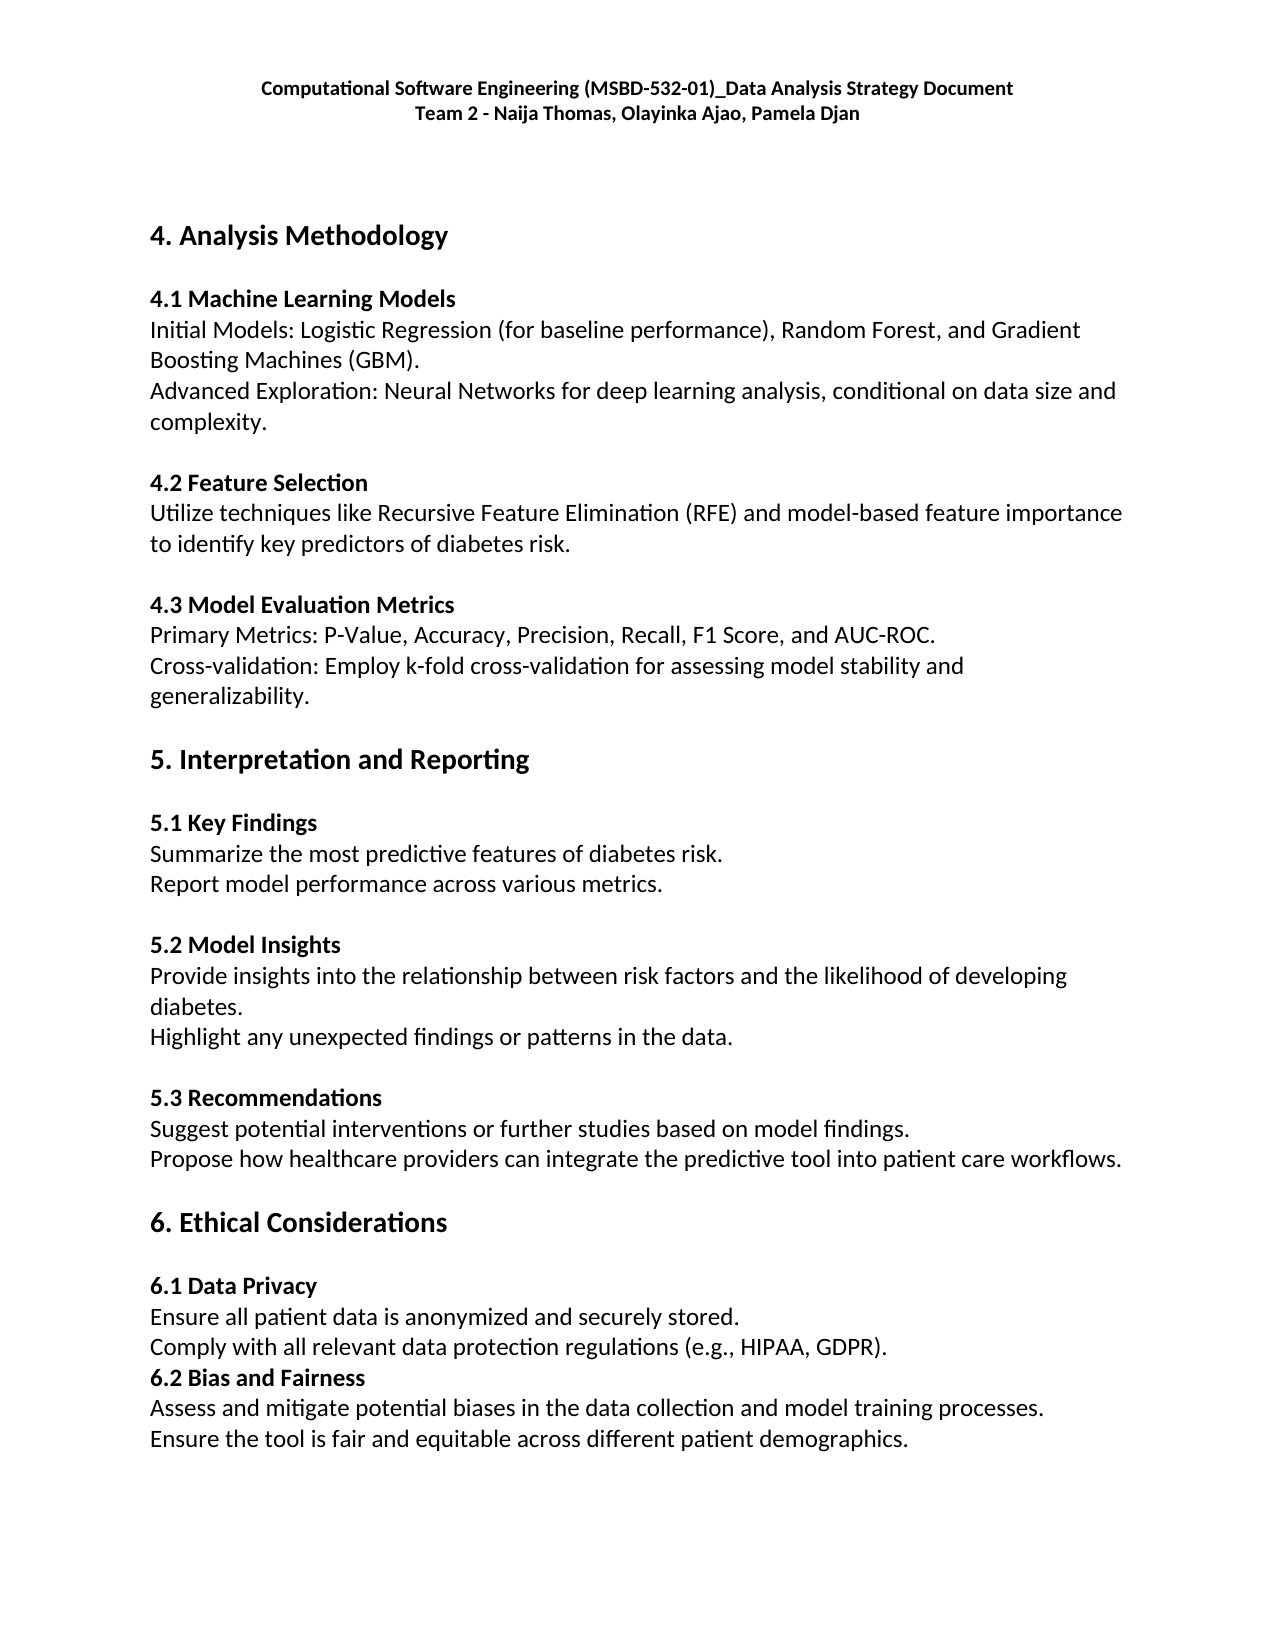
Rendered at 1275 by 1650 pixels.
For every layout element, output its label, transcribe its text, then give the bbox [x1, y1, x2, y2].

text Report model performance across various metrics. [150, 868, 1125, 899]
text Assess and mitigate potential biases in the data collection and model training processes. [150, 1392, 1125, 1423]
text 5.2 Model Insights [150, 929, 1125, 960]
text Suggest potential interventions or further studies based on model findings. [150, 1113, 1125, 1143]
text Comply with all relevant data protection regulations (e.g., HIPAA, GDPR). [150, 1331, 1125, 1362]
text 5. Interpretation and Reporting [150, 741, 1125, 777]
text Utilize techniques like Recursive Feature Elimination (RFE) and model-based feature importance to identify key predictors of diabetes risk. [150, 497, 1125, 558]
text 4.1 Machine Learning Models [150, 283, 1125, 314]
text Advanced Exploration: Neural Networks for deep learning analysis, conditional on data size and complexity. [150, 375, 1125, 436]
text 4.2 Feature Selection [150, 467, 1125, 497]
text Highlight any unexpected findings or patterns in the data. [150, 1021, 1125, 1052]
text Provide insights into the relationship between risk factors and the likelihood of developing diabetes. [150, 960, 1125, 1021]
text 5.1 Key Findings [150, 807, 1125, 838]
text 6.2 Bias and Fairness [150, 1362, 1125, 1392]
text 4.3 Model Evaluation Metrics [150, 589, 1125, 619]
text 6.1 Data Privacy [150, 1270, 1125, 1301]
text Ensure the tool is fair and equitable across different patient demographics. [150, 1423, 1125, 1453]
text 4. Analysis Methodology [150, 217, 1125, 253]
text Cross-validation: Employ k-fold cross-validation for assessing model stability and generalizability. [150, 650, 1125, 711]
text 6. Ethical Considerations [150, 1204, 1125, 1240]
text Propose how healthcare providers can integrate the predictive tool into patient care workflows. [150, 1143, 1125, 1174]
text Ensure all patient data is anonymized and securely stored. [150, 1301, 1125, 1331]
text Summarize the most predictive features of diabetes risk. [150, 838, 1125, 868]
text Initial Models: Logistic Regression (for baseline performance), Random Forest, and Gradient Boosting Machines (GBM). [150, 314, 1125, 375]
text Primary Metrics: P-Value, Accuracy, Precision, Recall, F1 Score, and AUC-ROC. [150, 619, 1125, 650]
text 5.3 Recommendations [150, 1082, 1125, 1113]
